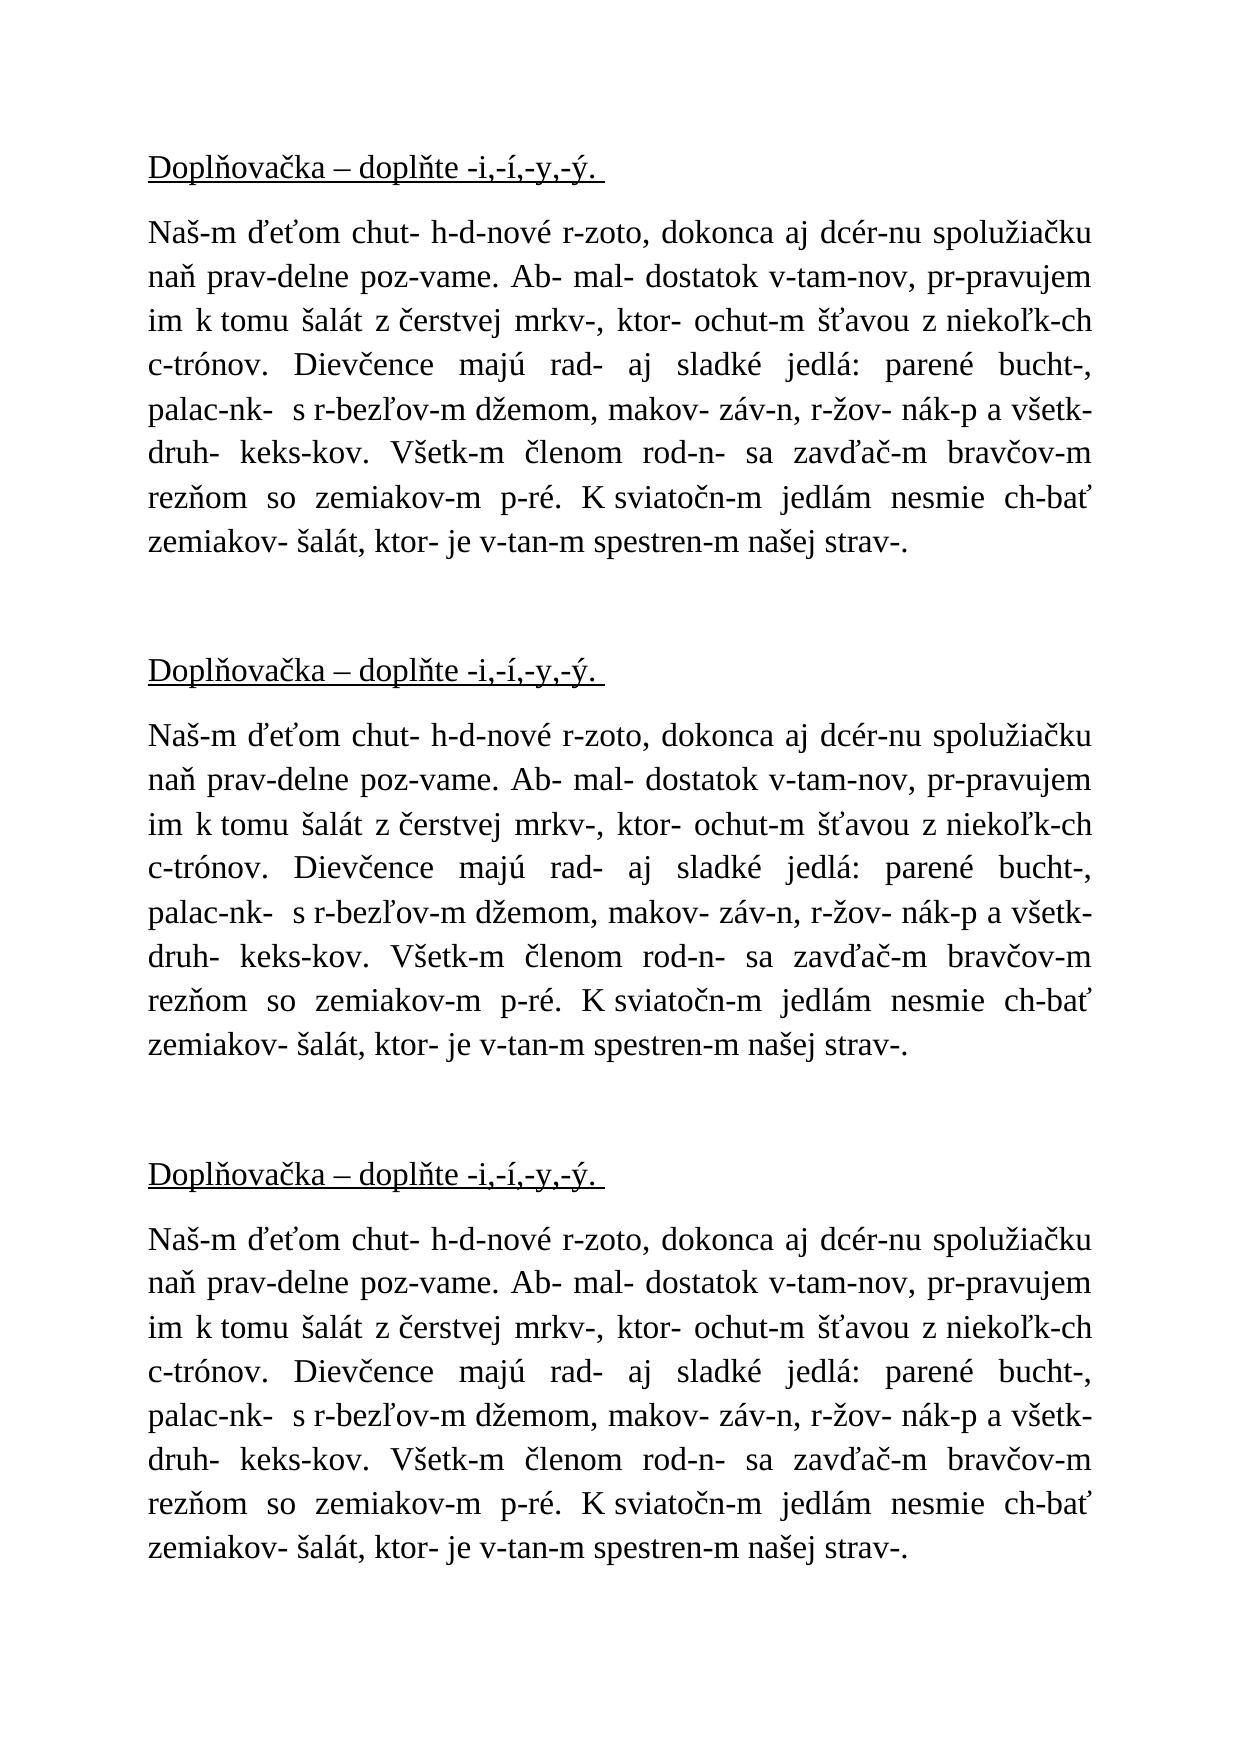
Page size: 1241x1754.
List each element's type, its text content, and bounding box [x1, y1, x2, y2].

text Doplňovačka – doplňte -i,-í,-y,-ý. [148, 651, 1093, 689]
text Naš-m ďeťom chut- h-d-nové r-zoto, dokonca aj dcér-nu spolužiačku naň prav-delne poz-vame. Ab- mal- dostatok v-tam-nov, pr-pravujem im k tomu šalát z čerstvej mrkv-, ktor- ochut-m šťavou z niekoľk-ch c-trónov. Dievčence majú rad- aj sladké jedlá: parené bucht-, palac-nk- s r-bezľov-m džemom, makov- záv-n, r-žov- nák-p a všetk- druh- keks-kov. Všetk-m členom rod-n- sa zavďač-m bravčov-m rezňom so zemiakov-m p-ré. K sviatočn-m jedlám nesmie ch-bať zemiakov- šalát, ktor- je v-tan-m spestren-m našej strav-. [148, 1219, 1093, 1566]
text Naš-m ďeťom chut- h-d-nové r-zoto, dokonca aj dcér-nu spolužiačku naň prav-delne poz-vame. Ab- mal- dostatok v-tam-nov, pr-pravujem im k tomu šalát z čerstvej mrkv-, ktor- ochut-m šťavou z niekoľk-ch c-trónov. Dievčence majú rad- aj sladké jedlá: parené bucht-, palac-nk- s r-bezľov-m džemom, makov- záv-n, r-žov- nák-p a všetk- druh- keks-kov. Všetk-m členom rod-n- sa zavďač-m bravčov-m rezňom so zemiakov-m p-ré. K sviatočn-m jedlám nesmie ch-bať zemiakov- šalát, ktor- je v-tan-m spestren-m našej strav-. [148, 716, 1093, 1062]
text Naš-m ďeťom chut- h-d-nové r-zoto, dokonca aj dcér-nu spolužiačku naň prav-delne poz-vame. Ab- mal- dostatok v-tam-nov, pr-pravujem im k tomu šalát z čerstvej mrkv-, ktor- ochut-m šťavou z niekoľk-ch c-trónov. Dievčence majú rad- aj sladké jedlá: parené bucht-, palac-nk- s r-bezľov-m džemom, makov- záv-n, r-žov- nák-p a všetk- druh- keks-kov. Všetk-m členom rod-n- sa zavďač-m bravčov-m rezňom so zemiakov-m p-ré. K sviatočn-m jedlám nesmie ch-bať zemiakov- šalát, ktor- je v-tan-m spestren-m našej strav-. [148, 212, 1093, 559]
text Doplňovačka – doplňte -i,-í,-y,-ý. [148, 1154, 1093, 1192]
text Doplňovačka – doplňte -i,-í,-y,-ý. [148, 148, 1093, 186]
